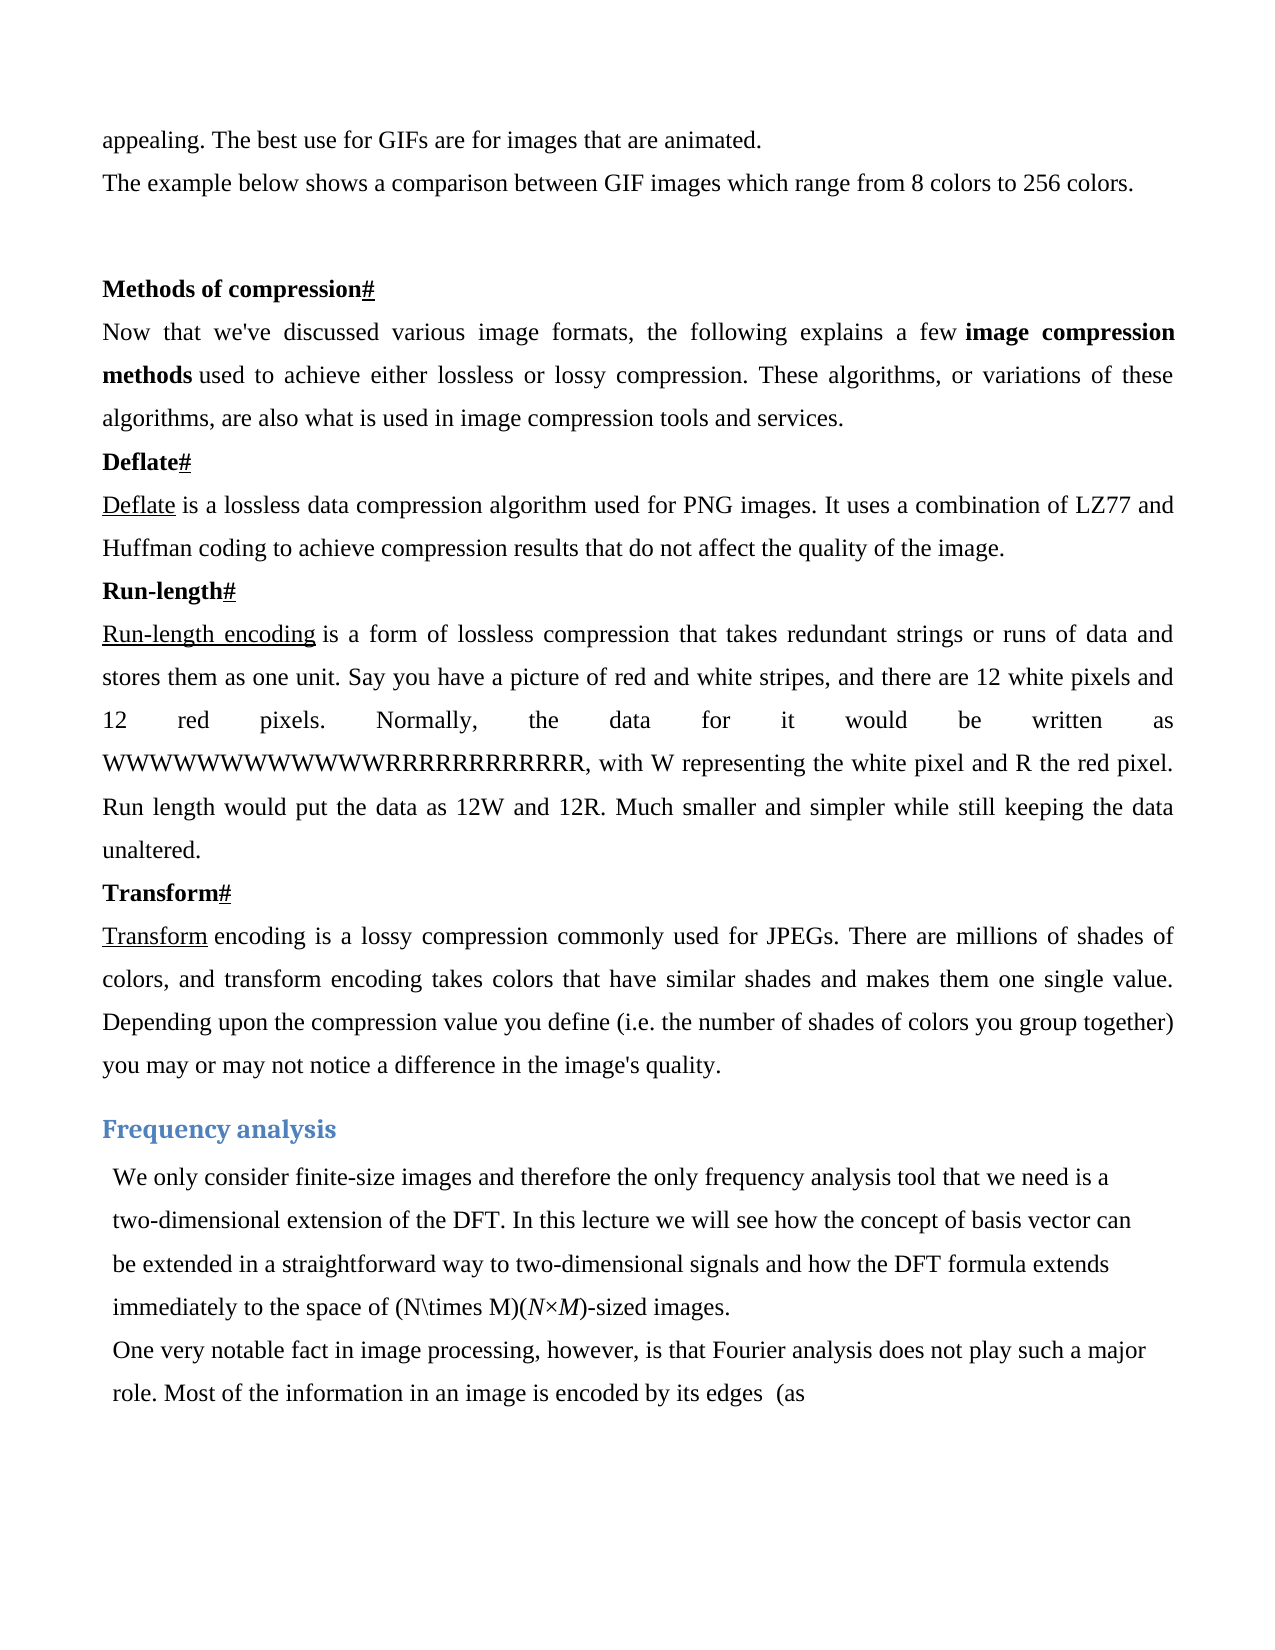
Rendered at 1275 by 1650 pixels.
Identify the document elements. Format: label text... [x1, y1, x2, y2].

text Run-length encoding is a form of lossless compression that takes redundant strings or runs of data and stores them as one unit. Say you have a picture of red and white stripes, and there are 12 white pixels and 12 red pixels. Normally, the data for it would be written as WWWWWWWWWWWWRRRRRRRRRRRR, with W representing the white pixel and R the red pixel. Run length would put the data as 12W and 12R. Much smaller and simpler while still keeping the data unaltered. [102, 619, 1175, 863]
text One very notable fact in image processing, however, is that Fourier analysis does not play such a major role. Most of the information in an image is encoded by its edges (as [112, 1335, 1150, 1407]
text Deflate# [102, 447, 1175, 475]
text Now that we've discussed various image formats, the following explains a few image compression methods used to achieve either lossless or lossy compression. These algorithms, or variations of these algorithms, are also what is used in image compression tools and services. [102, 317, 1175, 432]
text The example below shows a comparison between GIF images which range from 8 colors to 256 colors. [102, 168, 1175, 197]
text We only consider finite-size images and therefore the only frequency analysis tool that we need is a two-dimensional extension of the DFT. In this lecture we will see how the concept of basis vector can be extended in a straightforward way to two-dimensional signals and how the DFT formula extends immediately to the space of (N\times M)(N×M)-sized images. [112, 1162, 1151, 1321]
text Methods of compression# [102, 274, 1175, 303]
text Transform# [102, 878, 1175, 907]
text Transform encoding is a lossy compression commonly used for JPEGs. There are millions of shades of colors, and transform encoding takes colors that have similar shades and makes them one single value. Depending upon the compression value you define (i.e. the number of shades of colors you group together) you may or may not notice a difference in the image's quality. [102, 921, 1175, 1079]
text Run-length# [102, 576, 1175, 605]
text Deflate is a lossless data compression algorithm used for PNG images. It uses a combination of LZ77 and Huffman coding to achieve compression results that do not affect the quality of the image. [102, 490, 1175, 562]
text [102, 125, 1175, 154]
subtitle Frequency analysis [102, 1114, 1175, 1145]
